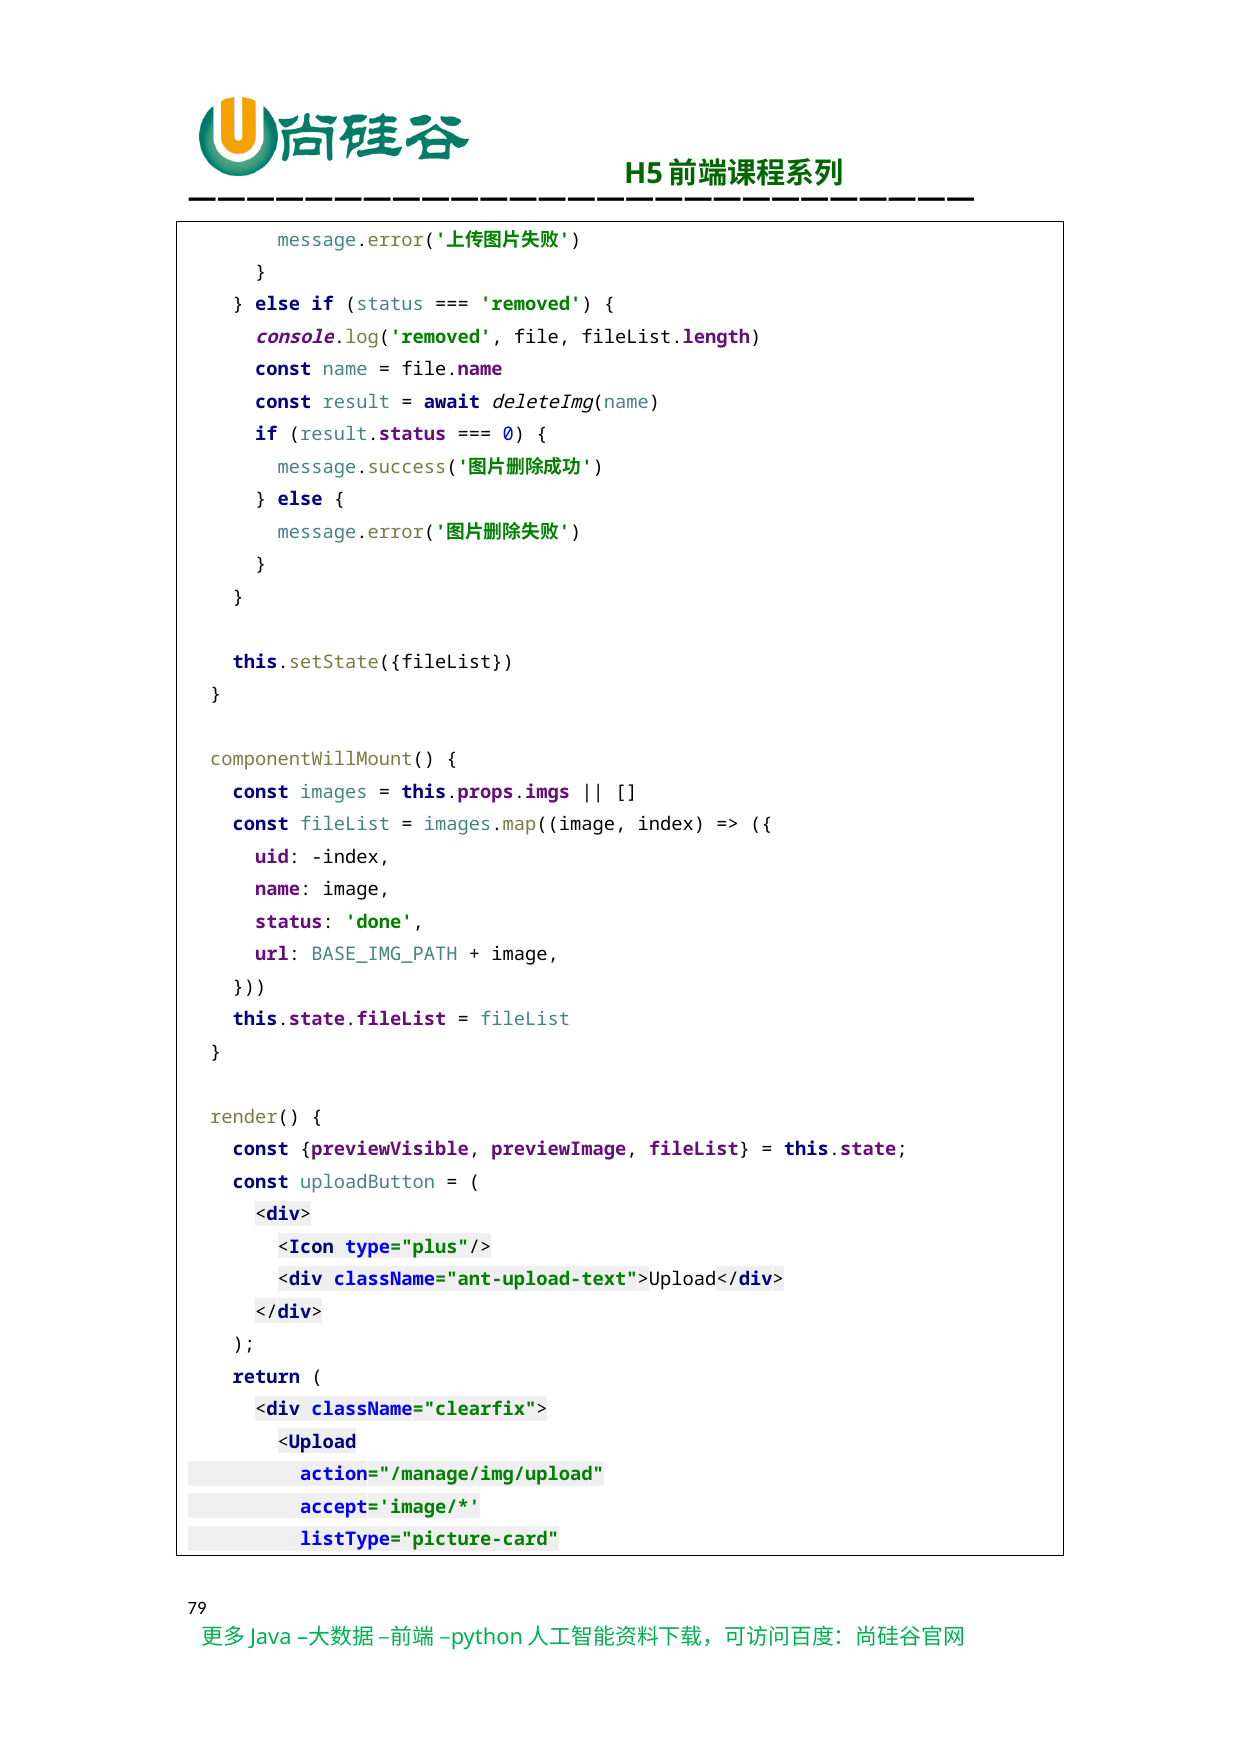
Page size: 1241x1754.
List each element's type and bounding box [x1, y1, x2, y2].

picture [187, 88, 476, 184]
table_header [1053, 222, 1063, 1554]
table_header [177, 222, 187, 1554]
